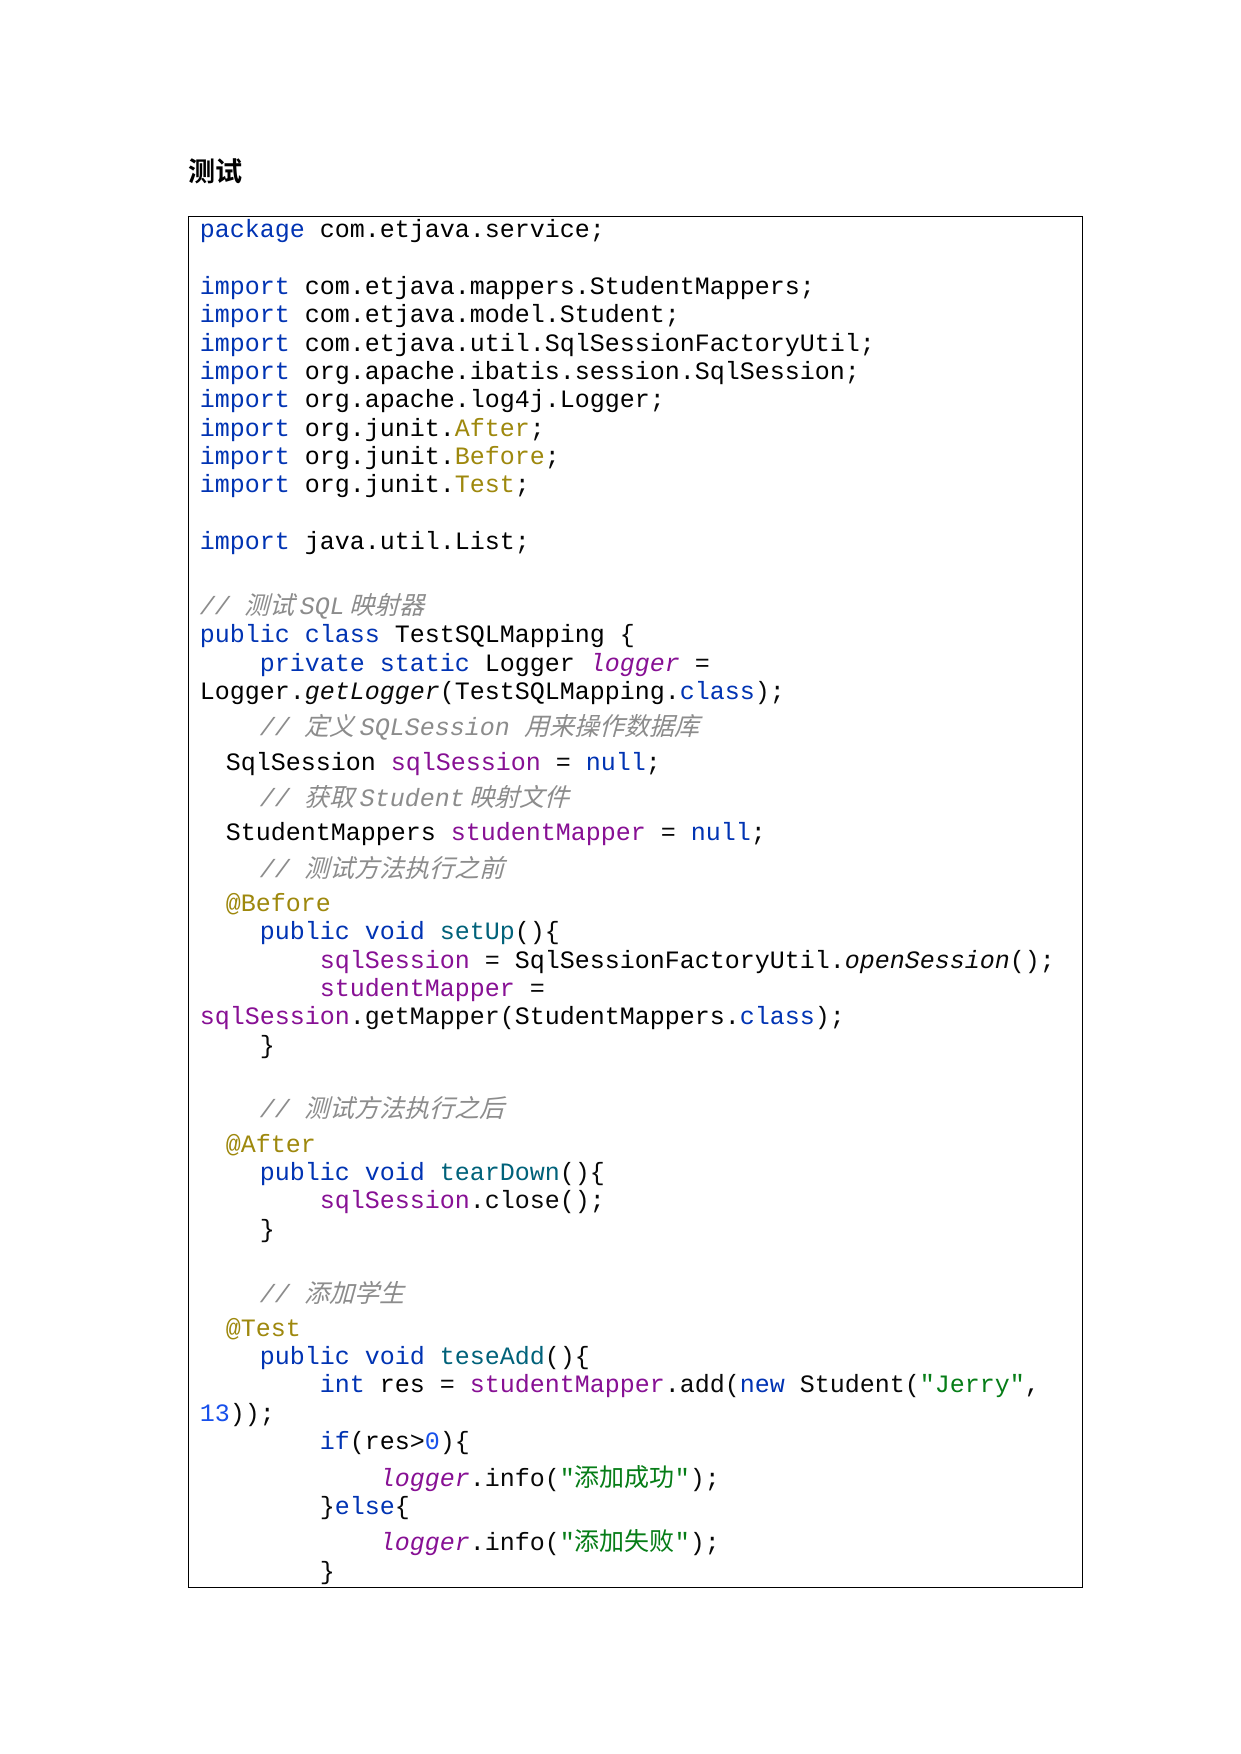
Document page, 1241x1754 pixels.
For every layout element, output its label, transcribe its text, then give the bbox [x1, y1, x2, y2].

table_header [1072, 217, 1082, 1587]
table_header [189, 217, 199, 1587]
subtitle 测试 [188, 150, 1052, 189]
